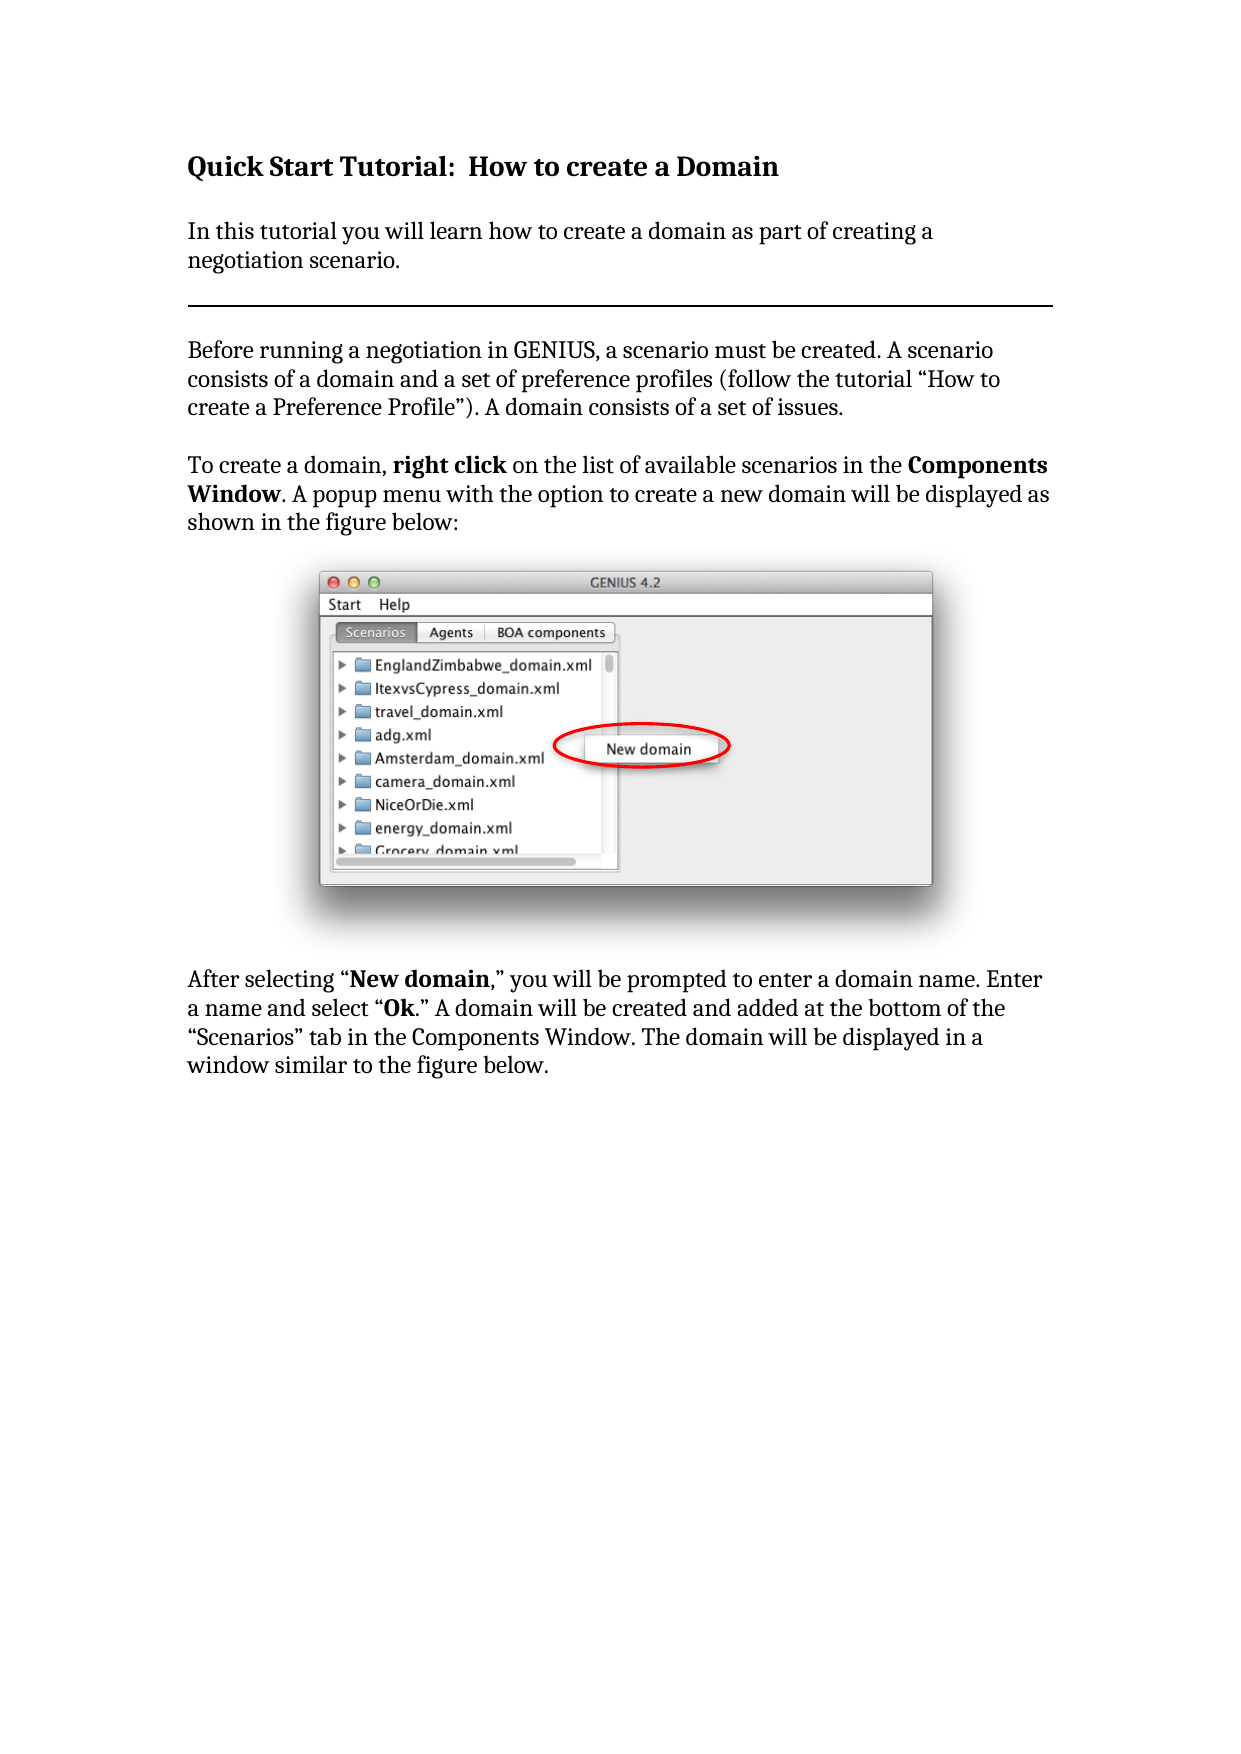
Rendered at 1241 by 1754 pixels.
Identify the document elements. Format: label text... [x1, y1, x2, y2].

picture [262, 537, 990, 966]
text To create a domain, right click on the list of available scenarios in the Components Window. A popup menu with the option to create a new domain will be displayed as shown in the figure below: [187, 451, 1053, 537]
text Quick Start Tutorial: How to create a Domain [187, 150, 1053, 183]
text Before running a negotiation in GENIUS, a scenario must be created. A scenario consists of a domain and a set of preference profiles (follow the tutorial “How to create a Preference Profile”). A domain consists of a set of issues. [187, 336, 1053, 422]
text In this tutorial you will learn how to create a domain as part of creating a negotiation scenario. [187, 217, 1053, 274]
text After selecting “New domain,” you will be prompted to enter a domain name. Enter a name and select “Ok.” A domain will be created and added at the bottom of the “Scenarios” tab in the Components Window. The domain will be displayed in a window similar to the figure below. [187, 965, 1053, 1080]
